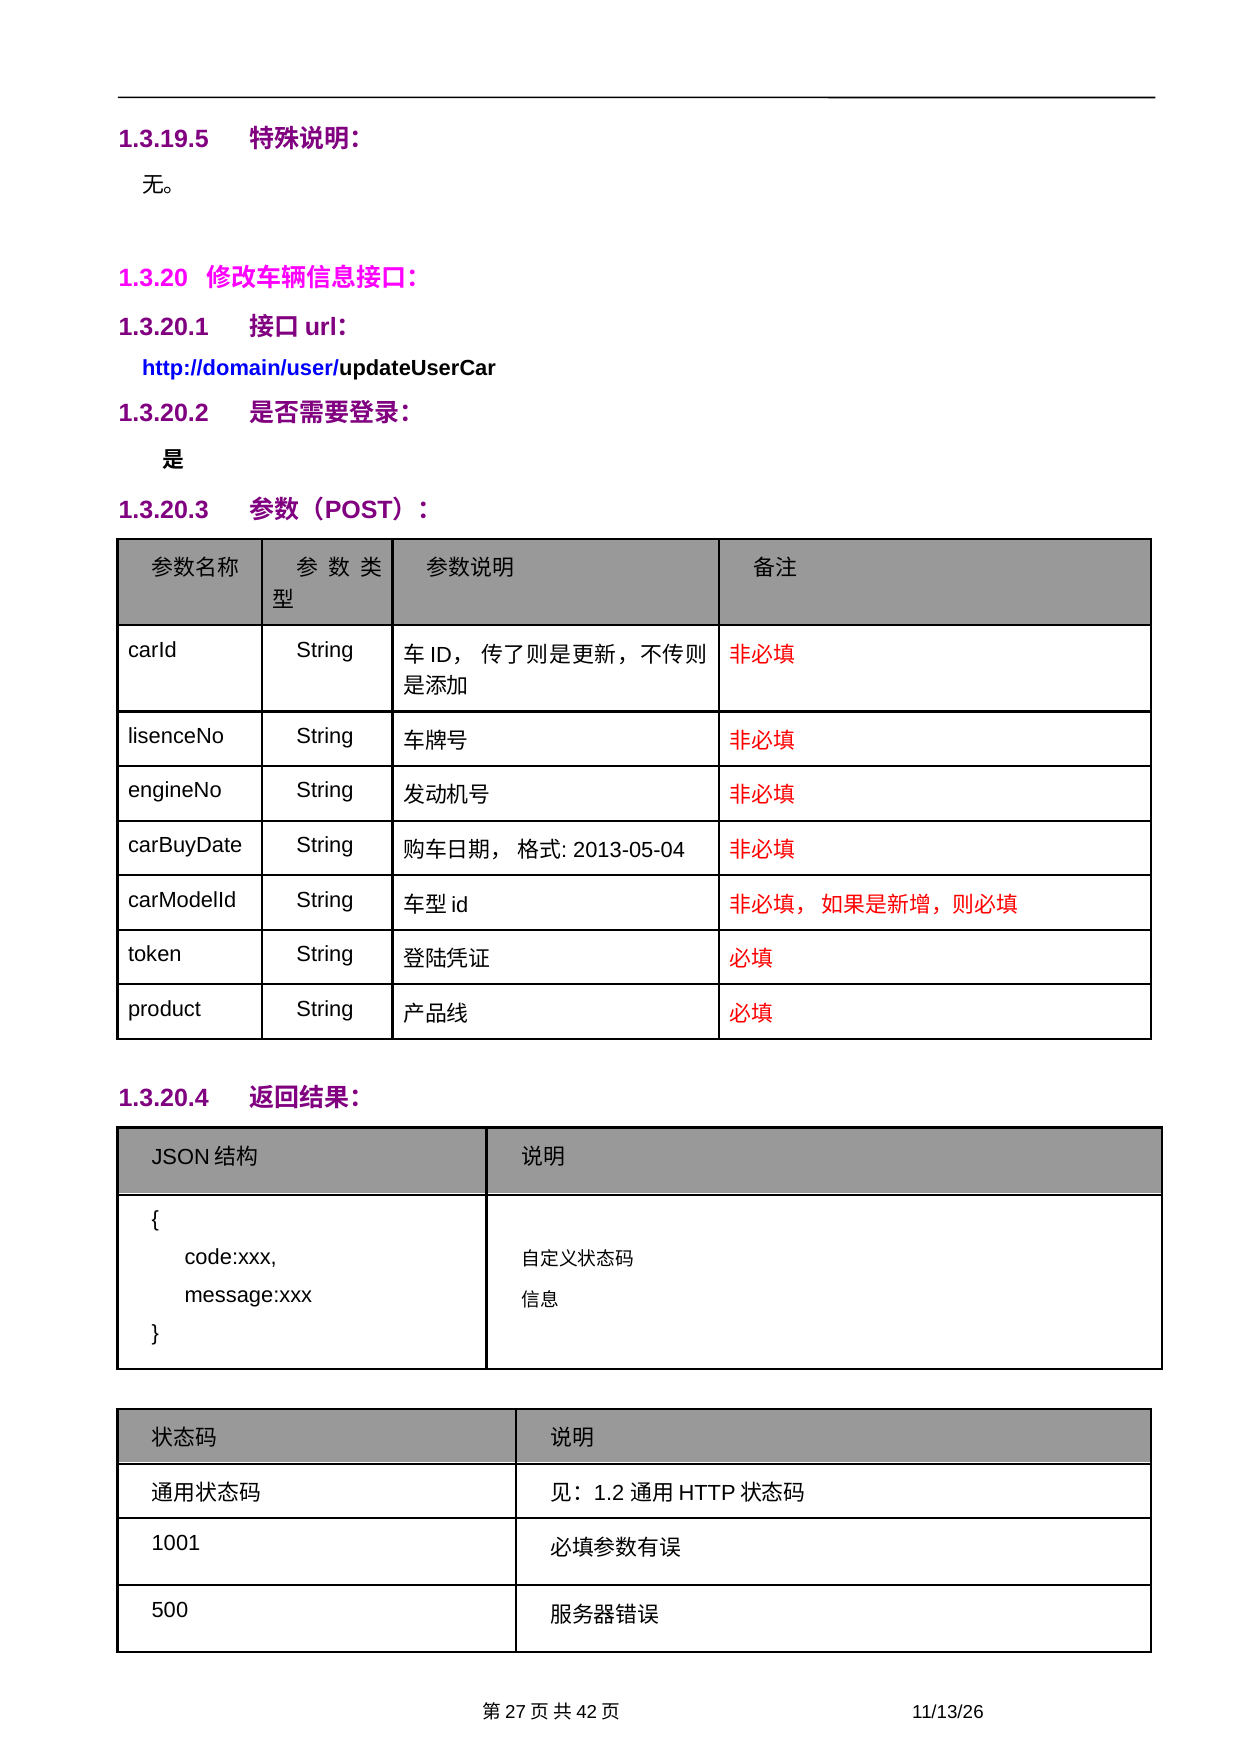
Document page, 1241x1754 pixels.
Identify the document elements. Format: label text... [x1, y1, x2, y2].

subtitle 接口url： [118, 306, 1152, 342]
table_header 参数名称 [119, 540, 261, 624]
table_cell String [263, 985, 391, 1038]
table_cell 自定义状态码 信息 [488, 1196, 1161, 1368]
table_header 备注 [720, 540, 1150, 624]
table_cell String [263, 876, 391, 929]
subtitle 返回结果： [118, 1078, 1152, 1114]
table_cell 发动机号 [394, 767, 718, 819]
table_cell token [119, 931, 261, 983]
table_cell 通用状态码 [119, 1465, 515, 1517]
table_cell 非必填 [720, 713, 1150, 765]
text http://domain/user/updateUserCar [118, 355, 1152, 380]
subtitle 特殊说明： [118, 118, 1152, 154]
table_cell String [263, 626, 391, 710]
table_header 状态码 [119, 1410, 515, 1462]
table_cell carModelId [119, 876, 261, 929]
table_cell { code:xxx, message:xxx } [119, 1196, 485, 1368]
table_header 参数类型 [263, 540, 391, 624]
table_header JSON结构 [119, 1129, 485, 1193]
table_cell 500 [119, 1586, 515, 1651]
table_cell product [119, 985, 261, 1038]
table_cell lisenceNo [119, 713, 261, 765]
subtitle 是否需要登录： [118, 393, 1152, 429]
table_cell 登陆凭证 [394, 931, 718, 983]
table_cell 车ID， 传了则是更新，不传则是添加 [394, 626, 718, 710]
table_cell 1001 [119, 1519, 515, 1584]
table_cell 必填 [720, 985, 1150, 1038]
table_cell 车型id [394, 876, 718, 929]
table_cell String [263, 767, 391, 819]
table_cell 必填参数有误 [517, 1519, 1150, 1584]
table_cell 服务器错误 [517, 1586, 1150, 1651]
table_cell 购车日期， 格式: 2013-05-04 [394, 822, 718, 874]
table_cell 产品线 [394, 985, 718, 1038]
table_header 参数说明 [394, 540, 718, 624]
table_cell 见：1.2 通用HTTP状态码 [517, 1465, 1150, 1517]
table_header 说明 [488, 1129, 1161, 1193]
table_cell 非必填 [720, 767, 1150, 819]
table_cell 车牌号 [394, 713, 718, 765]
text 无。 [118, 167, 1152, 198]
table_header 说明 [517, 1410, 1150, 1462]
table_cell 非必填 [720, 626, 1150, 710]
table_cell carId [119, 626, 261, 710]
subtitle 修改车辆信息接口： [118, 257, 1152, 294]
table_cell String [263, 931, 391, 983]
text 是 [138, 442, 1152, 473]
table_cell 非必填， 如果是新增，则必填 [720, 876, 1150, 929]
table_cell String [263, 713, 391, 765]
table_cell 非必填 [720, 822, 1150, 874]
table_cell String [263, 822, 391, 874]
table_cell engineNo [119, 767, 261, 819]
table_cell carBuyDate [119, 822, 261, 874]
table_cell 必填 [720, 931, 1150, 983]
subtitle 参数（POST）： [118, 489, 1152, 525]
